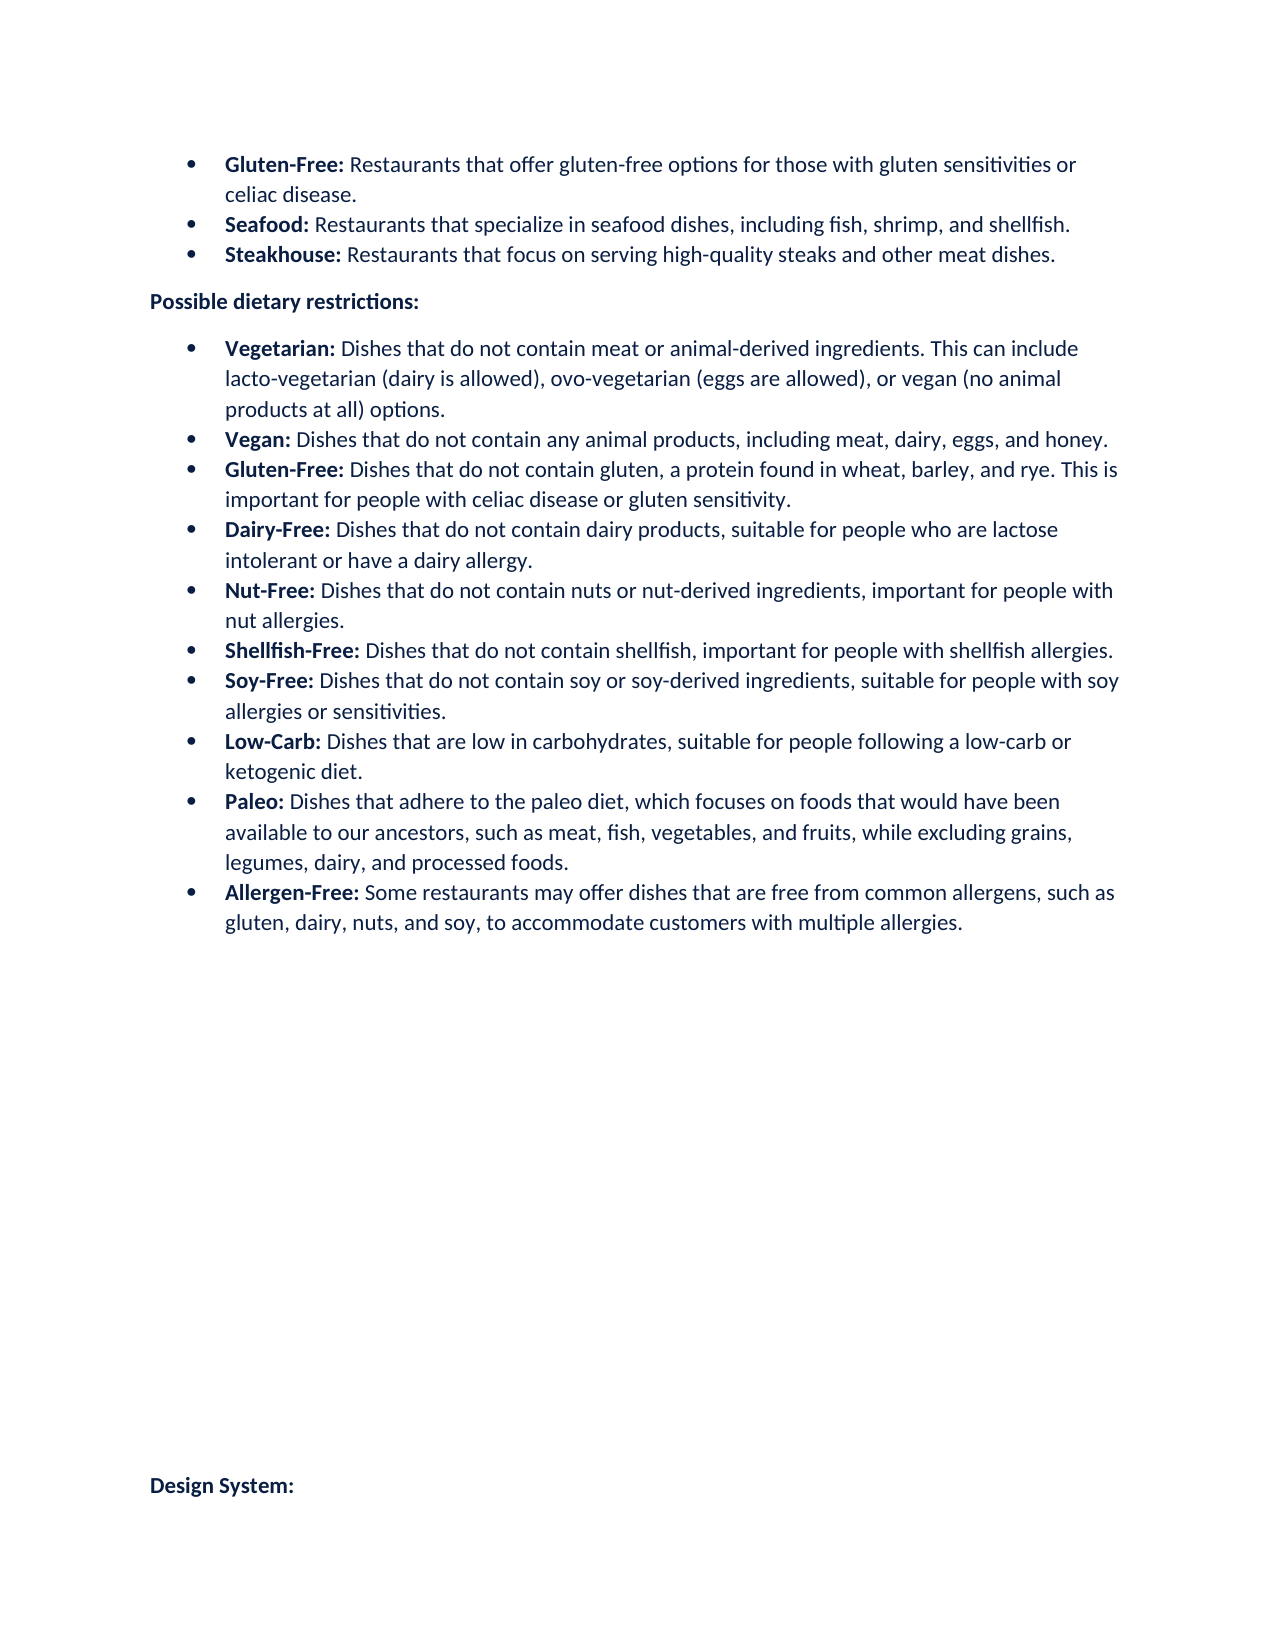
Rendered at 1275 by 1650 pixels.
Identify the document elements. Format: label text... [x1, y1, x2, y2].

list Allergen-Free: Some restaurants may offer dishes that are free from common allergens, such as gluten, dairy, nuts, and soy, to accommodate customers with multiple allergies. [187, 878, 1125, 936]
list Nut-Free: Dishes that do not contain nuts or nut-derived ingredients, important for people with nut allergies. [187, 576, 1125, 634]
list Low-Carb: Dishes that are low in carbohydrates, suitable for people following a low-carb or ketogenic diet. [187, 727, 1125, 785]
list Paleo: Dishes that adhere to the paleo diet, which focuses on foods that would have been available to our ancestors, such as meat, fish, vegetables, and fruits, while excluding grains, legumes, dairy, and processed foods. [187, 787, 1125, 876]
list Soy-Free: Dishes that do not contain soy or soy-derived ingredients, suitable for people with soy allergies or sensitivities. [187, 667, 1125, 725]
list Seafood: Restaurants that specialize in seafood dishes, including fish, shrimp, and shellfish. [187, 210, 1125, 238]
list Steakhouse: Restaurants that focus on serving high-quality steaks and other meat dishes. [187, 241, 1125, 269]
list Dairy-Free: Dishes that do not contain dairy products, suitable for people who are lactose intolerant or have a dairy allergy. [187, 516, 1125, 574]
text Possible dietary restrictions: [150, 287, 1125, 316]
list Vegetarian: Dishes that do not contain meat or animal-derived ingredients. This can include lacto-vegetarian (dairy is allowed), ovo-vegetarian (eggs are allowed), or vegan (no animal products at all) options. [187, 334, 1125, 423]
list Gluten-Free: Restaurants that offer gluten-free options for those with gluten sensitivities or celiac disease. [187, 150, 1125, 208]
text Design System: [150, 1471, 1125, 1499]
list Gluten-Free: Dishes that do not contain gluten, a protein found in wheat, barley, and rye. This is important for people with celiac disease or gluten sensitivity. [187, 455, 1125, 513]
list Vegan: Dishes that do not contain any animal products, including meat, dairy, eggs, and honey. [187, 425, 1125, 453]
list Shellfish-Free: Dishes that do not contain shellfish, important for people with shellfish allergies. [187, 636, 1125, 664]
